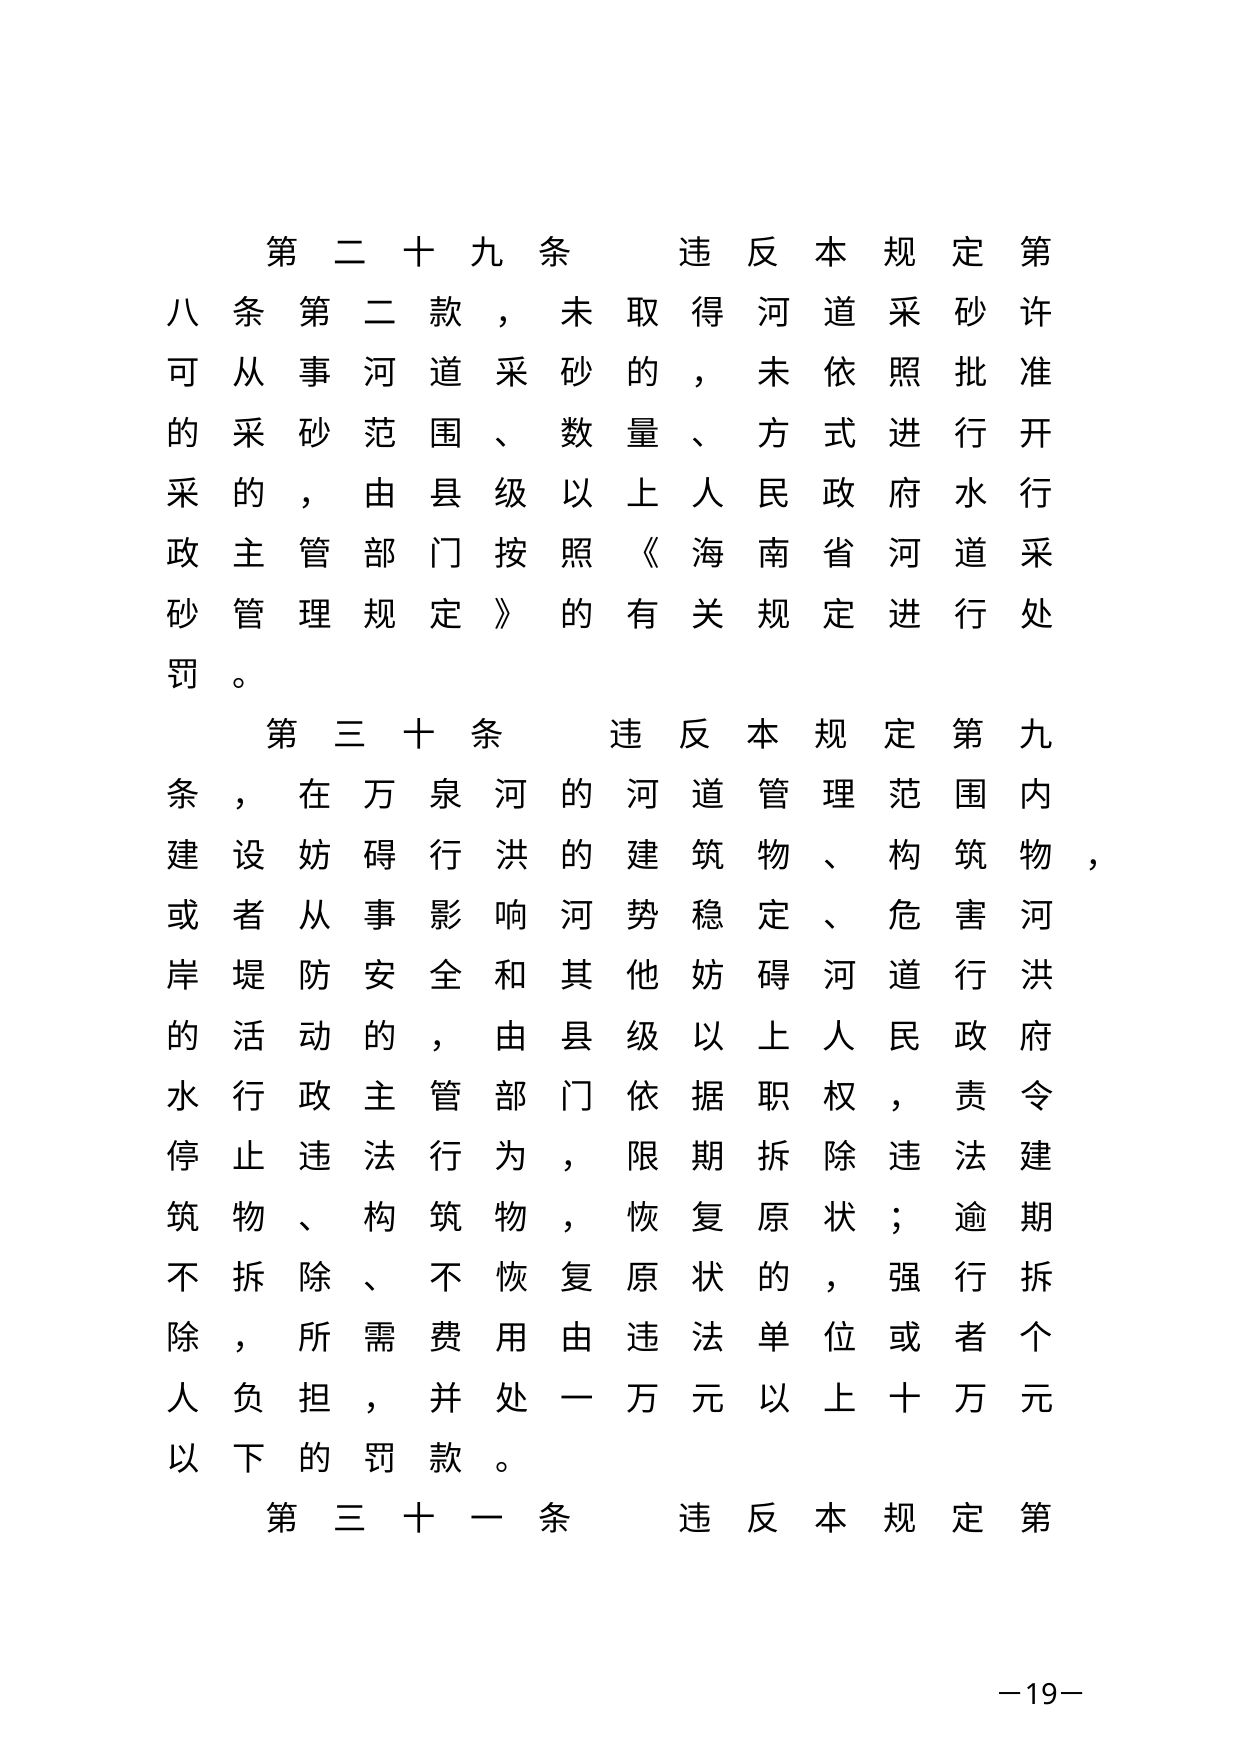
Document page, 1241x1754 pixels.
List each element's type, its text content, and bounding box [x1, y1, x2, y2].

text 第二十九条 违反本规定第八条第二款，未取得河道采砂许可从事河道采砂的，未依照批准的采砂范围、数量、方式进行开采的，由县级以上人民政府水行政主管部门按照《海南省河道采砂管理规定》的有关规定进行处罚。 [167, 219, 1085, 702]
text 第三十条 违反本规定第九条，在万泉河的河道管理范围内建设妨碍行洪的建筑物、构筑物，或者从事影响河势稳定、危害河岸堤防安全和其他妨碍河道行洪的活动的，由县级以上人民政府水行政主管部门依据职权，责令停止违法行为，限期拆除违法建筑物、构筑物，恢复原状；逾期不拆除、不恢复原状的，强行拆除，所需费用由违法单位或者个人负担，并处一万元以上十万元以下的罚款。 [167, 702, 1085, 1486]
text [167, 1486, 1085, 1546]
